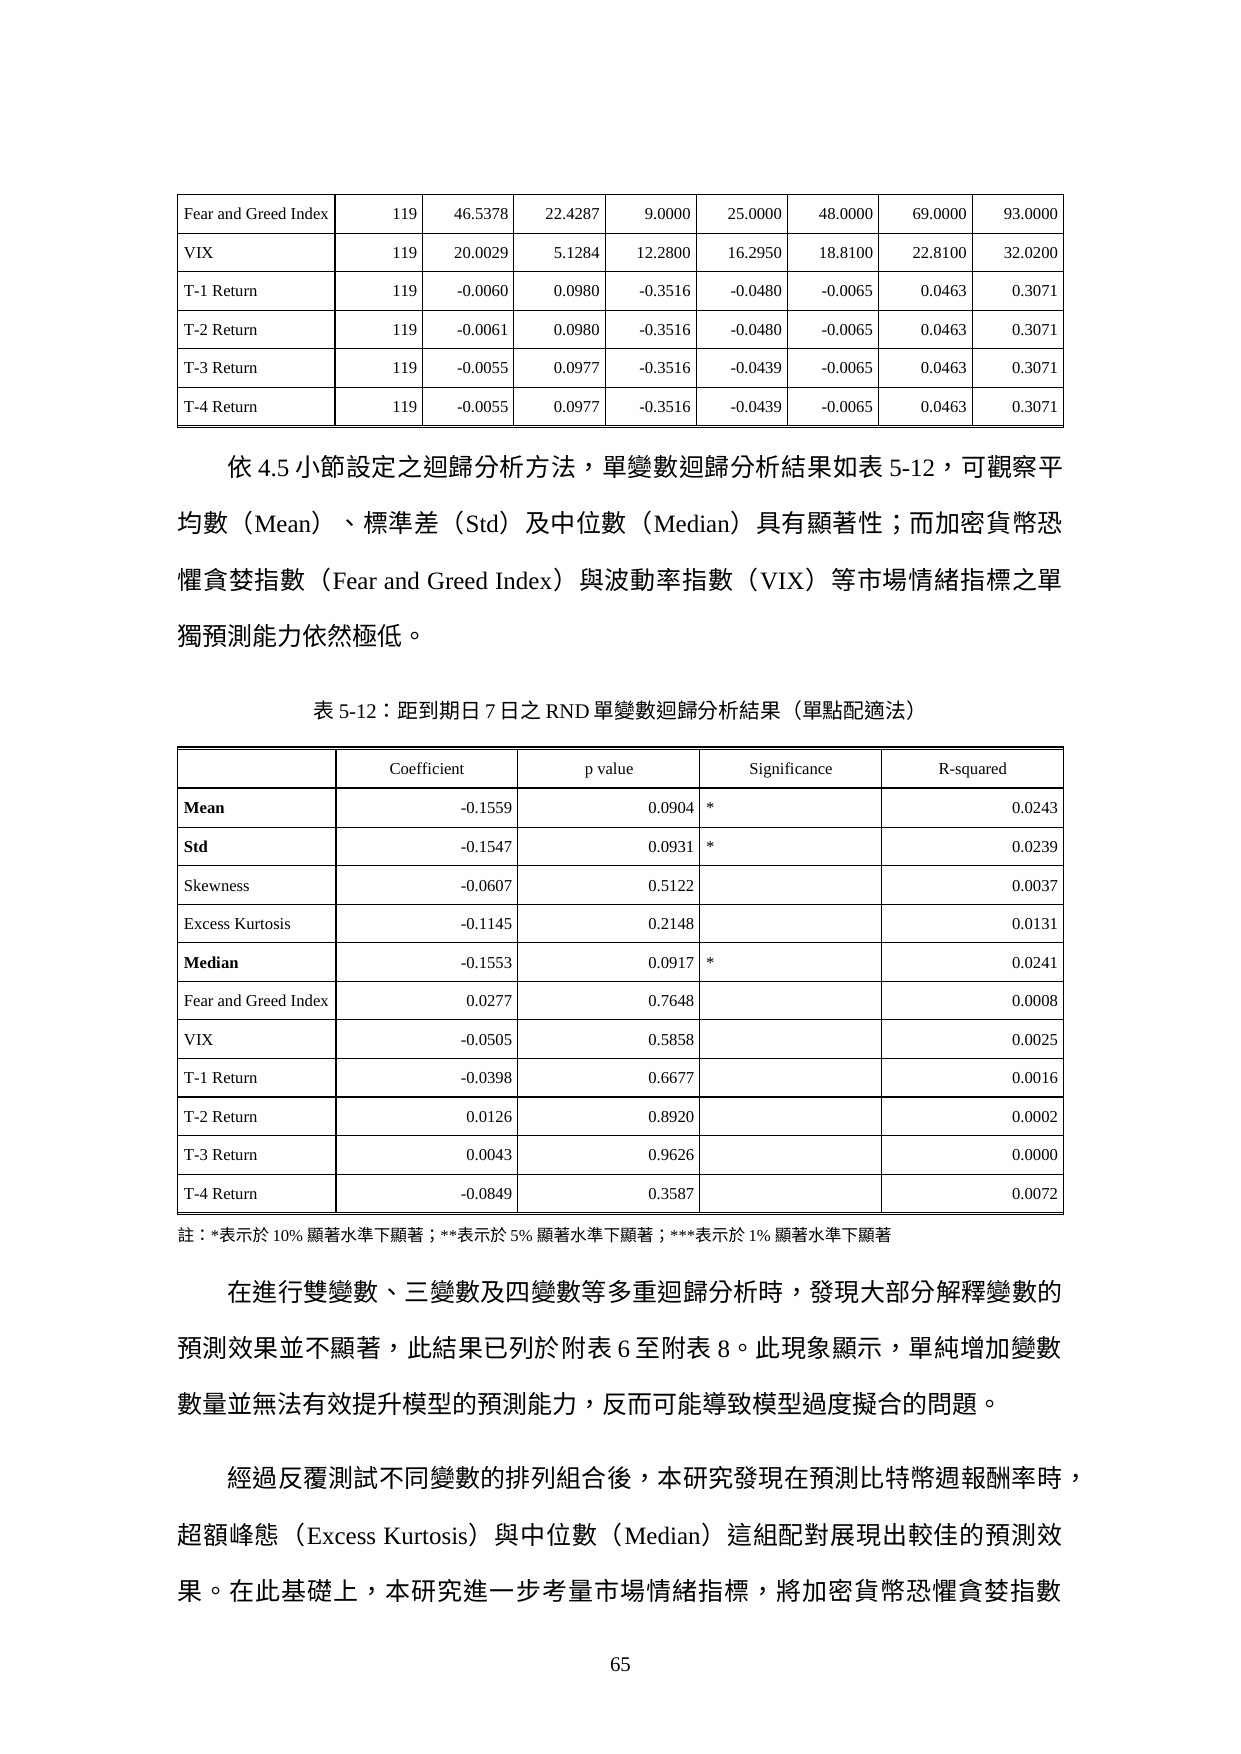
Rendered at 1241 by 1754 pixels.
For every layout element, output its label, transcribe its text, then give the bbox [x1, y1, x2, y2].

table_cell 119 [336, 272, 422, 309]
table_cell 0.0016 [882, 1059, 1063, 1096]
table_cell 0.0239 [882, 828, 1063, 865]
table_cell 32.0200 [973, 234, 1063, 271]
table_cell 0.0977 [514, 349, 605, 387]
table_cell 0.0025 [882, 1020, 1063, 1058]
table_cell 69.0000 [879, 195, 972, 232]
table_cell 18.8100 [788, 234, 878, 271]
table_cell 0.0072 [882, 1175, 1063, 1212]
table_cell 5.1284 [514, 234, 605, 271]
table_cell 0.0037 [882, 866, 1063, 904]
table_cell T-1 Return [178, 1059, 335, 1096]
table_cell 0.2148 [518, 905, 699, 942]
table_cell VIX [178, 1020, 335, 1058]
table_cell 0.0043 [337, 1136, 517, 1173]
table_header p value [518, 750, 699, 787]
table_cell -0.3516 [606, 388, 696, 425]
table_cell -0.0398 [337, 1059, 517, 1096]
table_cell -0.0439 [697, 349, 787, 387]
table_cell 93.0000 [973, 195, 1063, 232]
table_cell T-4 Return [178, 388, 334, 425]
table_cell 0.0463 [879, 272, 972, 309]
text 依4.5小節設定之迴歸分析方法，單變數迴歸分析結果如表5-12，可觀察平均數（Mean）、標準差（Std）及中位數（Median）具有顯著性；而加密貨幣恐懼貪婪指數（Fear and Greed Index）與波動率指數（VIX）等市場情緒指標之單獨預測能力依然極低。 [177, 447, 1063, 653]
table_cell 0.3071 [973, 349, 1063, 387]
table_cell 0.0977 [514, 388, 605, 425]
table_cell 12.2800 [606, 234, 696, 271]
table_cell 0.7648 [518, 982, 699, 1019]
table_cell -0.0065 [788, 349, 878, 387]
table_cell 0.0917 [518, 943, 699, 981]
table_cell 0.0008 [882, 982, 1063, 1019]
table_cell 0.5858 [518, 1020, 699, 1058]
table_cell -0.1145 [337, 905, 517, 942]
table_cell 0.0463 [879, 349, 972, 387]
table_header Significance [700, 750, 881, 787]
table_cell T-3 Return [178, 1136, 335, 1173]
table_cell -0.0055 [423, 349, 513, 387]
table_cell 119 [336, 388, 422, 425]
table_cell 0.0904 [518, 789, 699, 827]
table_cell -0.0065 [788, 388, 878, 425]
table_cell 0.0002 [882, 1098, 1063, 1135]
table_cell * [700, 943, 881, 981]
table_cell T-2 Return [178, 1098, 335, 1135]
text 在進行雙變數、三變數及四變數等多重迴歸分析時，發現大部分解釋變數的預測效果並不顯著，此結果已列於附表6至附表8。此現象顯示，單純增加變數數量並無法有效提升模型的預測能力，反而可能導致模型過度擬合的問題。 [177, 1271, 1063, 1421]
table_header R-squared [882, 750, 1063, 787]
table_cell 16.2950 [697, 234, 787, 271]
table_cell Fear and Greed Index [178, 195, 334, 232]
table_cell 119 [336, 311, 422, 348]
table_cell 0.0463 [879, 311, 972, 348]
table_cell 0.0980 [514, 311, 605, 348]
table_cell -0.1553 [337, 943, 517, 981]
table_cell -0.0060 [423, 272, 513, 309]
table_cell 0.3587 [518, 1175, 699, 1212]
table_cell 0.6677 [518, 1059, 699, 1096]
table_cell 0.3071 [973, 272, 1063, 309]
table_cell -0.0055 [423, 388, 513, 425]
table_cell [700, 1098, 881, 1135]
table_cell 48.0000 [788, 195, 878, 232]
table_cell 119 [336, 195, 422, 232]
table_cell 0.9626 [518, 1136, 699, 1173]
table_cell -0.1559 [337, 789, 517, 827]
table_cell 0.8920 [518, 1098, 699, 1135]
table_cell 0.0980 [514, 272, 605, 309]
table_cell T-3 Return [178, 349, 334, 387]
table_cell 0.5122 [518, 866, 699, 904]
table_cell 46.5378 [423, 195, 513, 232]
table_cell -0.0065 [788, 272, 878, 309]
table_cell [700, 982, 881, 1019]
table_cell -0.3516 [606, 349, 696, 387]
table_cell 20.0029 [423, 234, 513, 271]
table_cell 0.0131 [882, 905, 1063, 942]
table_cell 0.0000 [882, 1136, 1063, 1173]
table_cell * [700, 828, 881, 865]
table_cell [700, 1136, 881, 1173]
table_cell 0.3071 [973, 311, 1063, 348]
table_cell Skewness [178, 866, 335, 904]
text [177, 1458, 1063, 1608]
table_cell T-1 Return [178, 272, 334, 309]
table_cell Median [178, 943, 335, 981]
table_cell 22.4287 [514, 195, 605, 232]
table_cell 0.0243 [882, 789, 1063, 827]
table_cell 0.3071 [973, 388, 1063, 425]
table_cell 119 [336, 234, 422, 271]
table_cell [700, 1020, 881, 1058]
table_cell -0.0065 [788, 311, 878, 348]
table_cell Std [178, 828, 335, 865]
table_header [178, 750, 335, 787]
table_cell * [700, 789, 881, 827]
table_cell -0.1547 [337, 828, 517, 865]
table_cell 0.0126 [337, 1098, 517, 1135]
table_cell 9.0000 [606, 195, 696, 232]
table_cell -0.0061 [423, 311, 513, 348]
table_cell -0.0480 [697, 311, 787, 348]
table_cell [700, 905, 881, 942]
table_cell Excess Kurtosis [178, 905, 335, 942]
table_cell 0.0241 [882, 943, 1063, 981]
table_cell 119 [336, 349, 422, 387]
table_cell 22.8100 [879, 234, 972, 271]
table_cell Fear and Greed Index [178, 982, 335, 1019]
text 表5-12：距到期日7日之RND單變數迴歸分析結果（單點配適法） [177, 690, 1063, 728]
table_cell -0.0439 [697, 388, 787, 425]
table_cell Mean [178, 789, 335, 827]
table_cell -0.0849 [337, 1175, 517, 1212]
table_cell T-4 Return [178, 1175, 335, 1212]
table_cell 0.0931 [518, 828, 699, 865]
table_cell VIX [178, 234, 334, 271]
table_cell -0.3516 [606, 272, 696, 309]
table_header Coefficient [337, 750, 517, 787]
table_cell -0.0607 [337, 866, 517, 904]
table_cell 0.0463 [879, 388, 972, 425]
table_cell -0.3516 [606, 311, 696, 348]
table_cell -0.0480 [697, 272, 787, 309]
table_cell 0.0277 [337, 982, 517, 1019]
table_cell [700, 866, 881, 904]
table_cell [700, 1175, 881, 1212]
table_cell -0.0505 [337, 1020, 517, 1058]
table_cell 25.0000 [697, 195, 787, 232]
table_cell [700, 1059, 881, 1096]
text 註：*表示於10% 顯著水準下顯著；**表示於5% 顯著水準下顯著；***表示於1% 顯著水準下顯著 [177, 1215, 1063, 1253]
table_cell T-2 Return [178, 311, 334, 348]
